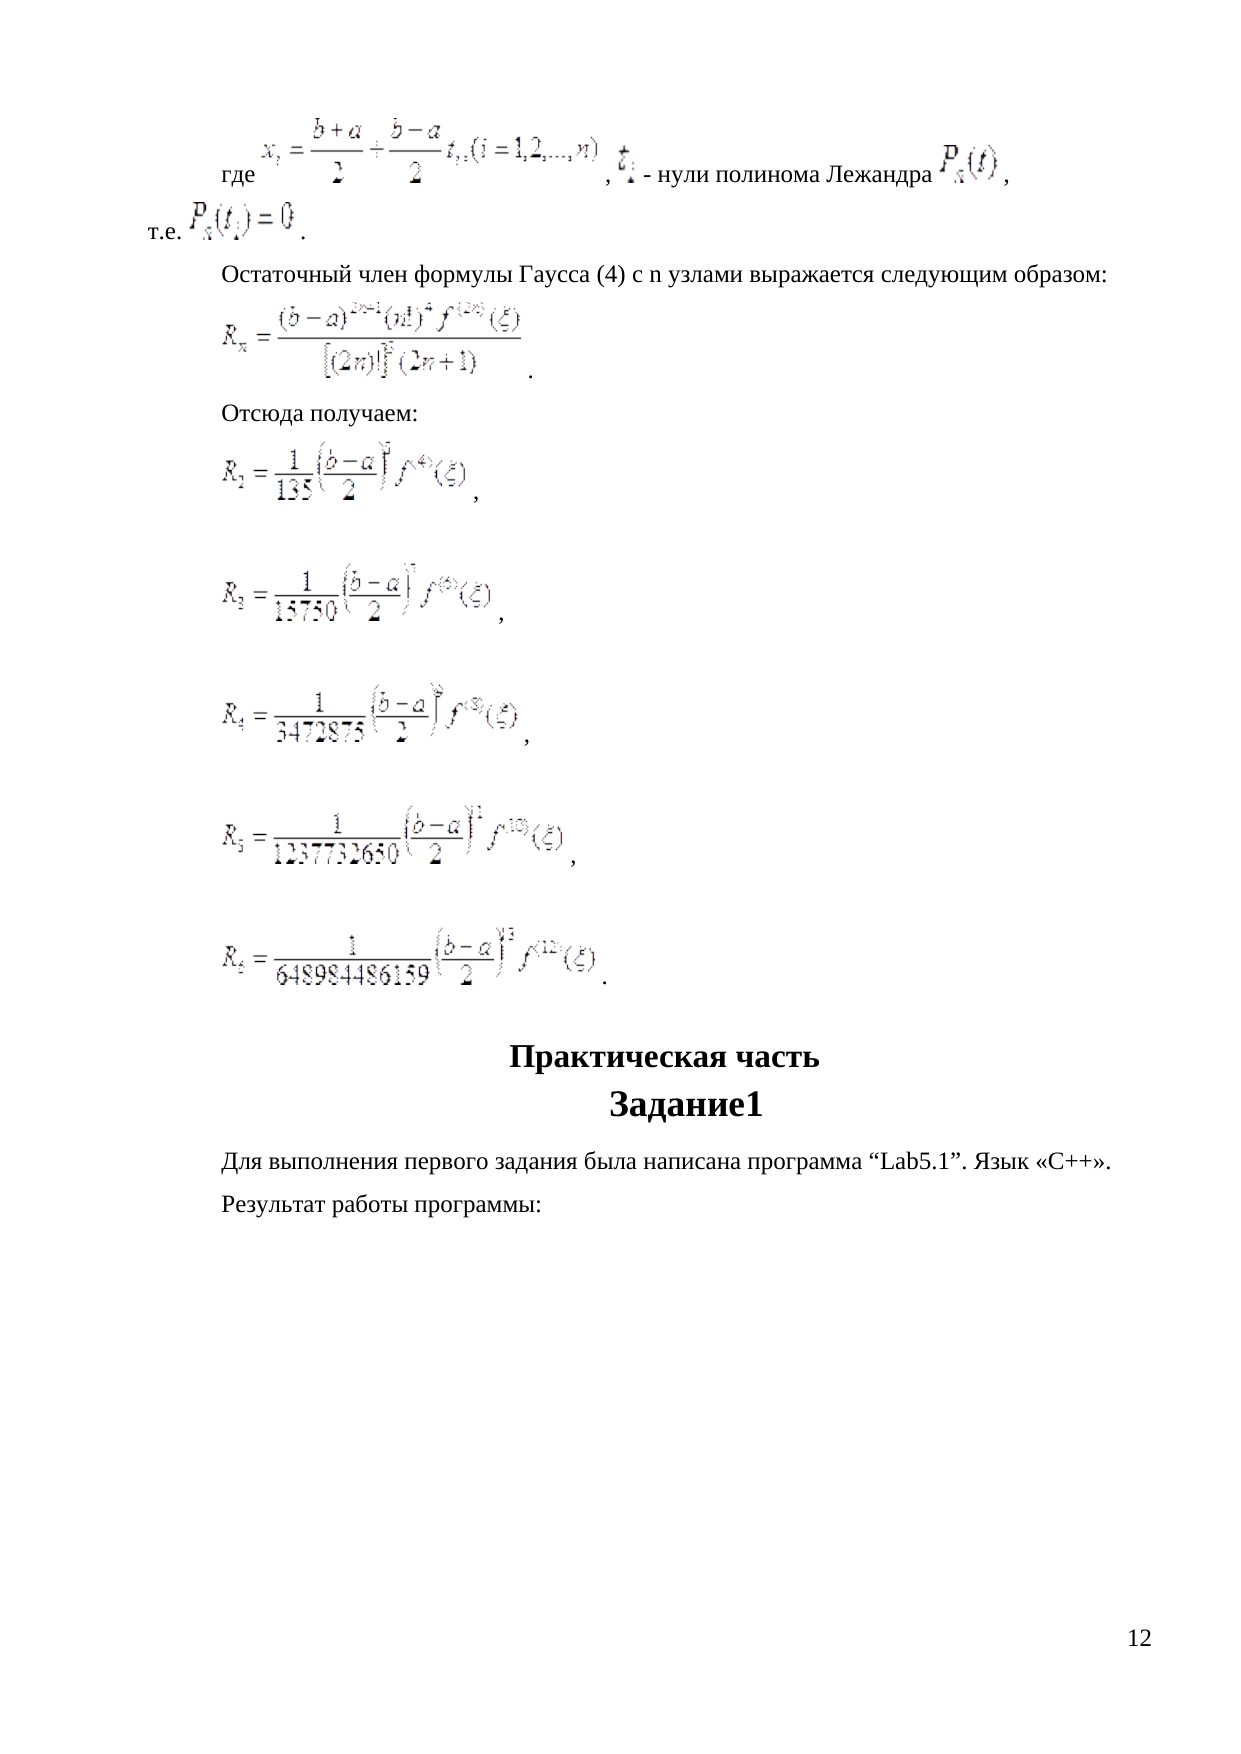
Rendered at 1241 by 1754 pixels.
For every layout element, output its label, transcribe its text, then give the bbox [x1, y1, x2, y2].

picture [221, 805, 564, 864]
text , [148, 441, 1152, 505]
picture [221, 683, 518, 742]
text Результат работы программы: [148, 1189, 1152, 1218]
text Отсюда получаем: [148, 398, 1152, 427]
picture [221, 562, 492, 621]
subtitle Практическая часть [177, 1037, 1152, 1075]
picture [261, 118, 599, 183]
picture [221, 302, 522, 378]
picture [221, 926, 596, 985]
picture [617, 145, 637, 183]
text , [148, 562, 1152, 626]
text где , - нули полинома Лежандра , т.е. . [148, 118, 1152, 244]
picture [938, 145, 998, 183]
picture [188, 202, 294, 240]
text Для выполнения первого задания была написана программа “Lab5.1”. Язык «С++». [148, 1146, 1152, 1175]
text Задание1 [148, 1081, 1152, 1124]
text Остаточный член формулы Гаусса (4) с n узлами выражается следующим образом: [148, 259, 1152, 288]
picture [221, 441, 467, 500]
